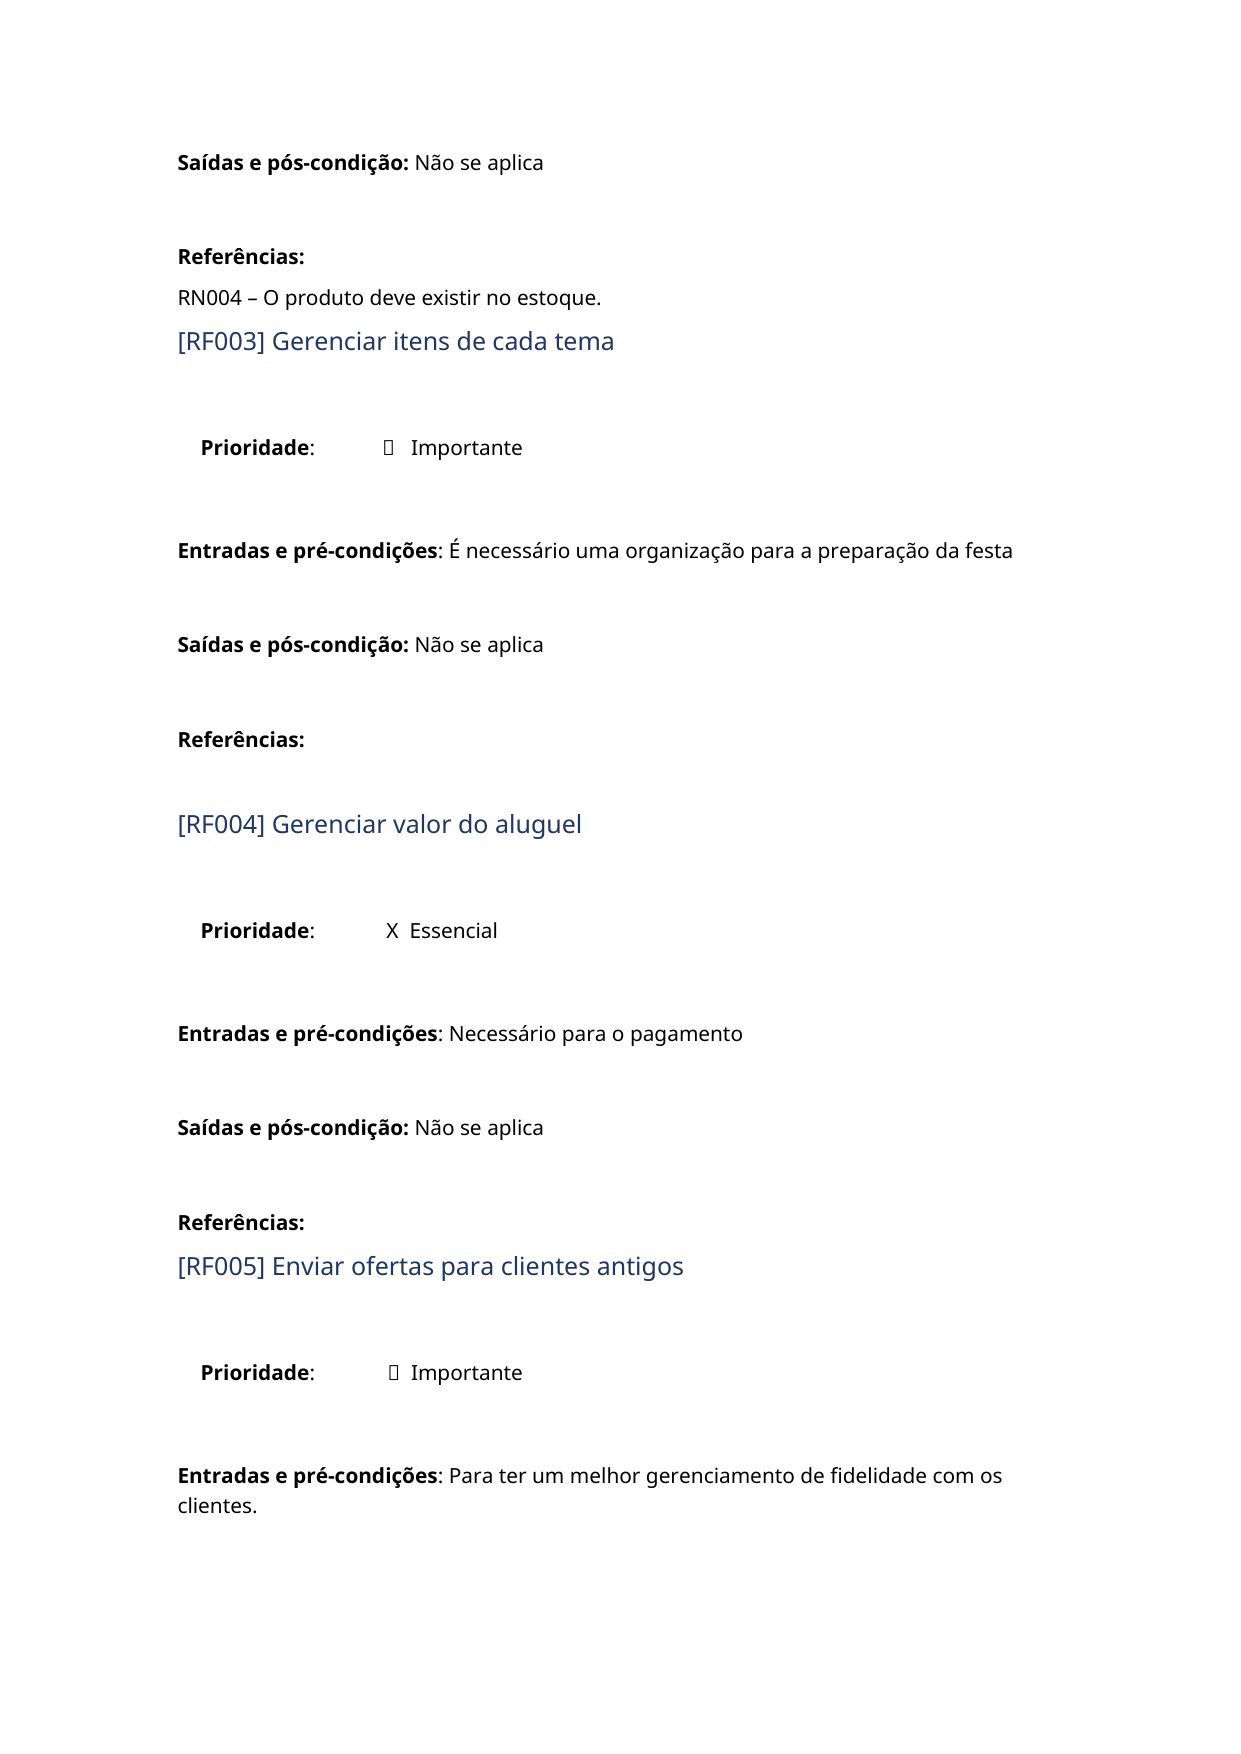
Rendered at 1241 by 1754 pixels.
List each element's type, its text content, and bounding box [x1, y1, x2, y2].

subtitle [RF003] Gerenciar itens de cada tema [177, 324, 1063, 358]
table_header Importante [411, 408, 617, 489]
text Saídas e pós-condição: Não se aplica [177, 1113, 1063, 1142]
table_header Prioridade: [189, 1333, 366, 1413]
text Saídas e pós-condição: Não se aplica [177, 148, 1063, 176]
table_header X [366, 891, 409, 972]
subtitle [RF005] Enviar ofertas para clientes antigos [177, 1249, 1063, 1283]
table_header  [366, 408, 411, 489]
text Referências: [177, 242, 1063, 271]
text Referências: [177, 725, 1063, 753]
text Entradas e pré-condições: Necessário para o pagamento [177, 1019, 1063, 1047]
text Entradas e pré-condições: É necessário uma organização para a preparação da festa [177, 536, 1063, 564]
text RN004 – O produto deve existir no estoque. [177, 283, 1063, 312]
text Saídas e pós-condição: Não se aplica [177, 631, 1063, 659]
table_header Prioridade: [189, 891, 366, 972]
text Referências: [177, 1208, 1063, 1236]
table_header Importante [411, 1333, 617, 1413]
subtitle [RF004] Gerenciar valor do aluguel [177, 807, 1063, 841]
table_header Essencial [409, 891, 616, 972]
table_header Prioridade: [189, 408, 366, 489]
table_header  [366, 1333, 411, 1413]
text Entradas e pré-condições: Para ter um melhor gerenciamento de fidelidade com os clientes. [177, 1461, 1063, 1520]
